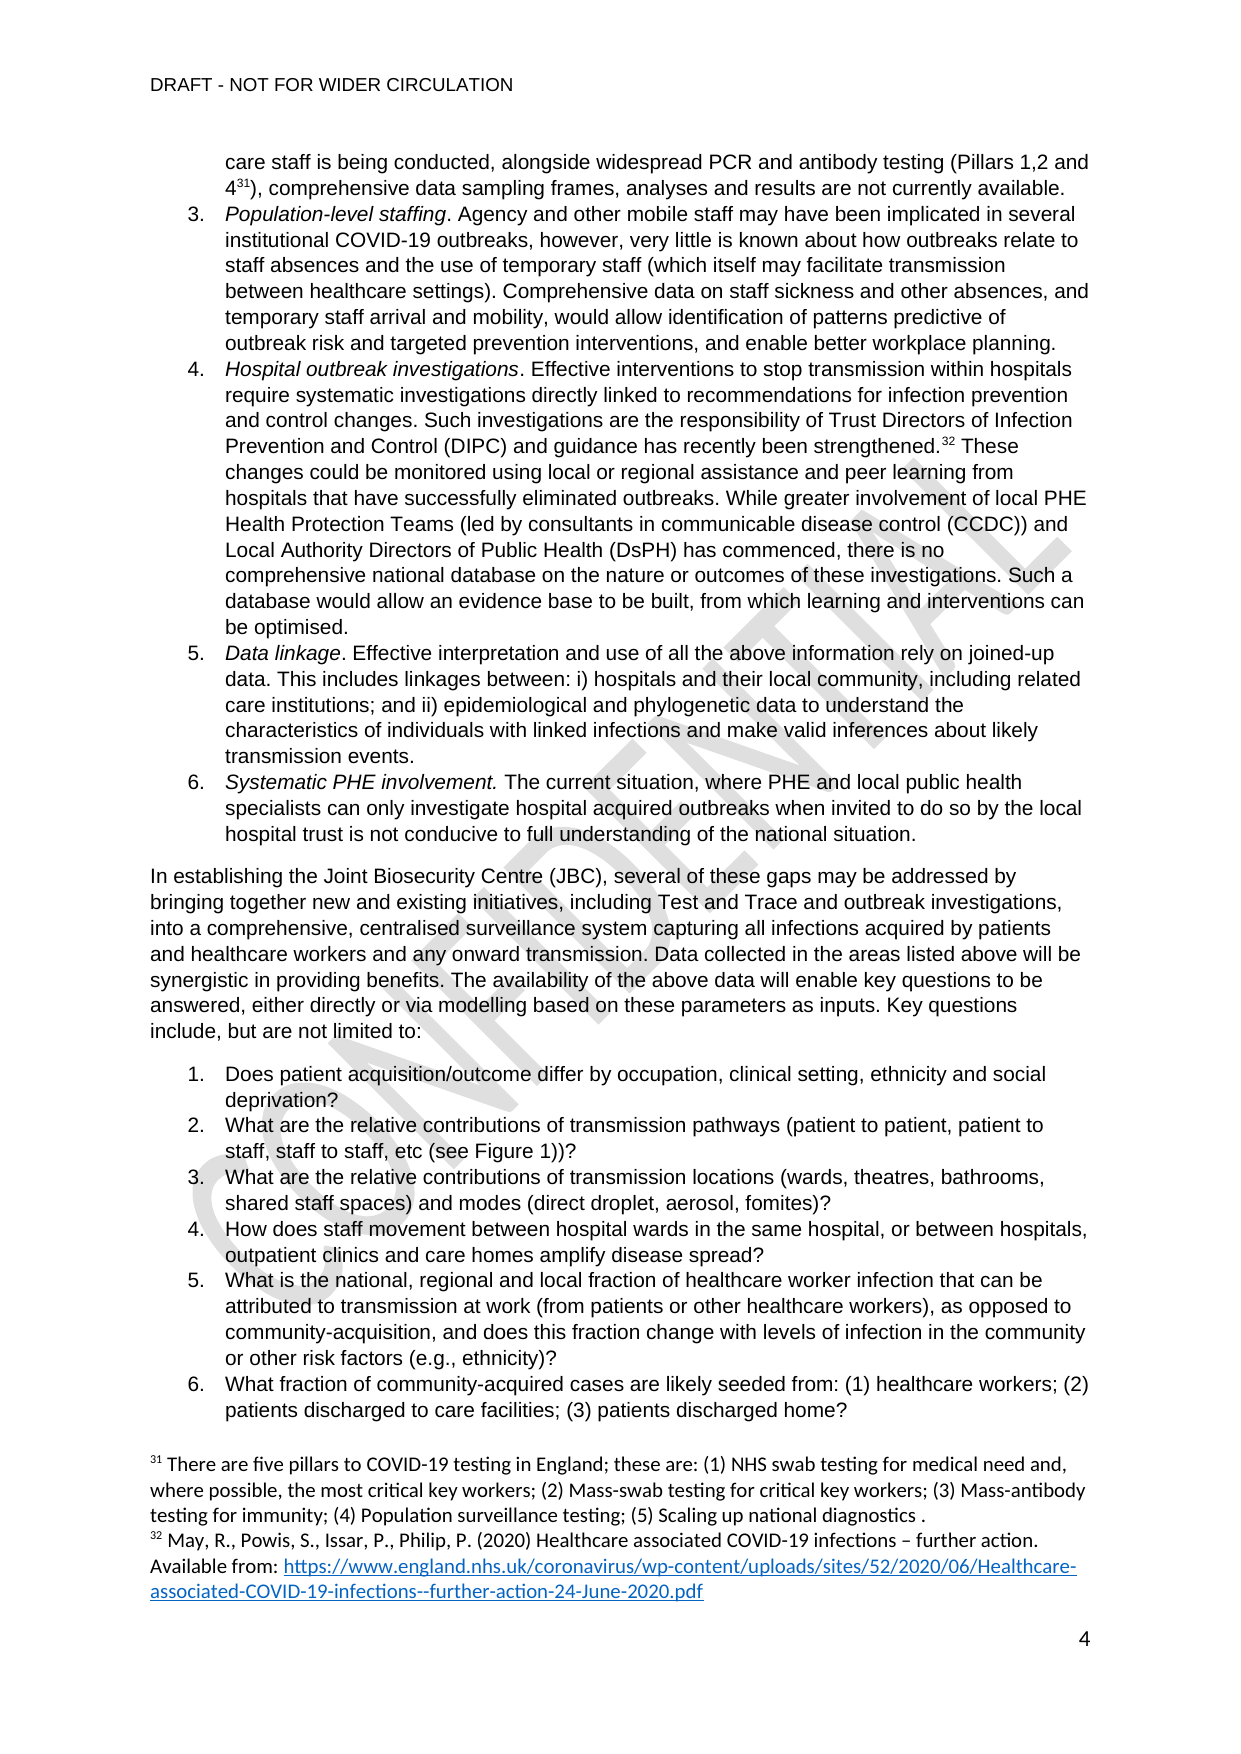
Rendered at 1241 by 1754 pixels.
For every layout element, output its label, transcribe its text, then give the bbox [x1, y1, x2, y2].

list What are the relative contributions of transmission locations (wards, theatres, bathrooms, shared staff spaces) and modes (direct droplet, aerosol, fomites)? [187, 1165, 1090, 1215]
list Does patient acquisition/outcome differ by occupation, clinical setting, ethnicity and social deprivation? [187, 1062, 1090, 1111]
list What is the national, regional and local fraction of healthcare worker infection that can be attributed to transmission at work (from patients or other healthcare workers), as opposed to community-acquisition, and does this fraction change with levels of infection in the community or other risk factors (e.g., ethnicity)? [187, 1268, 1090, 1370]
list Population-level staffing. Agency and other mobile staff may have been implicated in several institutional COVID-19 outbreaks, however, very little is known about how outbreaks relate to staff absences and the use of temporary staff (which itself may facilitate transmission between healthcare settings). Comprehensive data on staff sickness and other absences, and temporary staff arrival and mobility, would allow identification of patterns predictive of outbreak risk and targeted prevention interventions, and enable better workplace planning. [187, 202, 1090, 355]
list What fraction of community-acquired cases are likely seeded from: (1) healthcare workers; (2) patients discharged to care facilities; (3) patients discharged home? [187, 1372, 1090, 1421]
list Systematic PHE involvement. The current situation, where PHE and local public health specialists can only investigate hospital acquired outbreaks when invited to do so by the local hospital trust is not conducive to full understanding of the national situation. [187, 770, 1090, 846]
list Hospital outbreak investigations. Effective interventions to stop transmission within hospitals require systematic investigations directly linked to recommendations for infection prevention and control changes. Such investigations are the responsibility of Trust Directors of Infection Prevention and Control (DIPC) and guidance has recently been strengthened. These changes could be monitored using local or regional assistance and peer learning from hospitals that have successfully eliminated outbreaks. While greater involvement of local PHE Health Protection Teams (led by consultants in communicable disease control (CCDC)) and Local Authority Directors of Public Health (DsPH) has commenced, there is no comprehensive national database on the nature or outcomes of these investigations. Such a database would allow an evidence base to be built, from which learning and interventions can be optimised. [187, 357, 1090, 639]
list Data linkage. Effective interpretation and use of all the above information rely on joined-up data. This includes linkages between: i) hospitals and their local community, including related care institutions; and ii) epidemiological and phylogenetic data to understand the characteristics of individuals with linked infections and make valid inferences about likely transmission events. [187, 641, 1090, 768]
text In establishing the Joint Biosecurity Centre (JBC), several of these gaps may be addressed by bringing together new and existing initiatives, including Test and Trace and outbreak investigations, into a comprehensive, centralised surveillance system capturing all infections acquired by patients and healthcare workers and any onward transmission. Data collected in the areas listed above will be synergistic in providing benefits. The availability of the above data will enable key questions to be answered, either directly or via modelling based on these parameters as inputs. Key questions include, but are not limited to: [150, 864, 1090, 1043]
list How does staff movement between hospital wards in the same hospital, or between hospitals, outpatient clinics and care homes amplify disease spread? [187, 1217, 1090, 1266]
list What are the relative contributions of transmission pathways (patient to patient, patient to staff, staff to staff, etc (see Figure 1))? [187, 1113, 1090, 1163]
